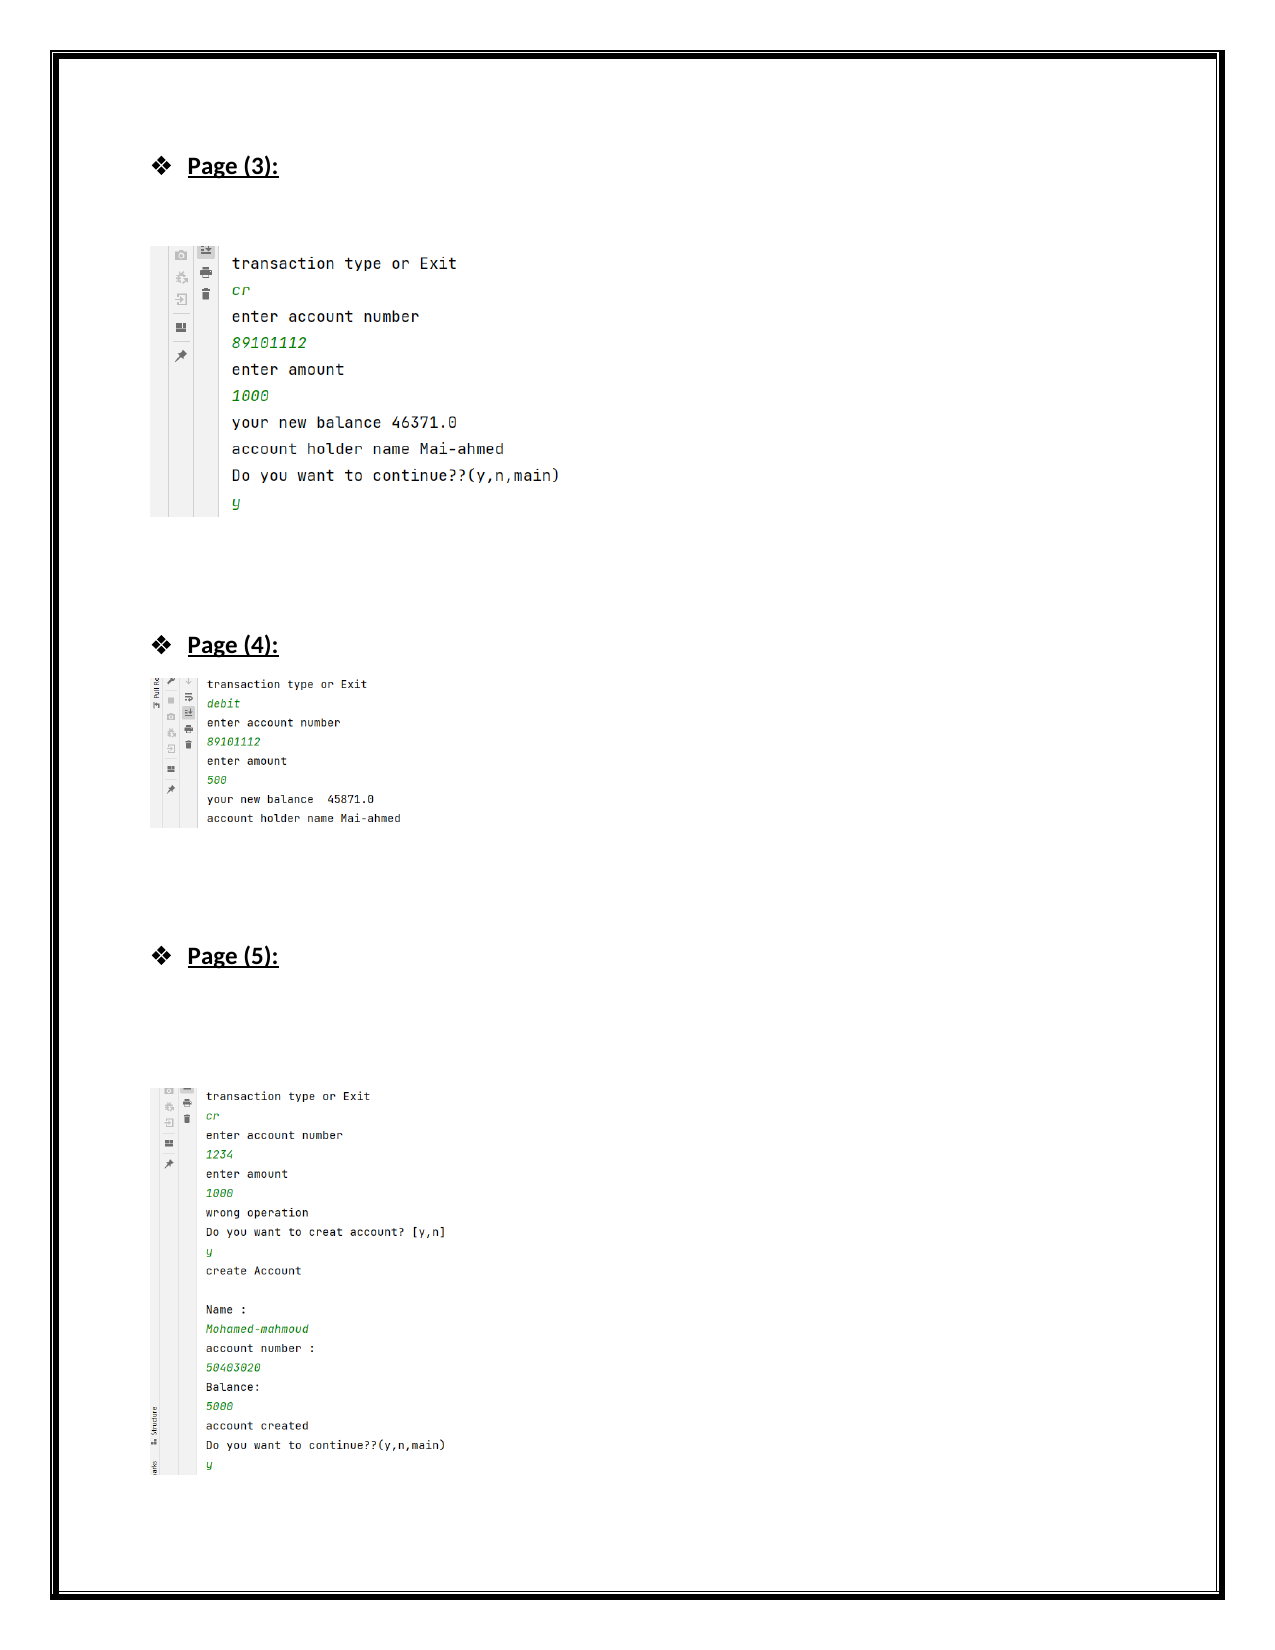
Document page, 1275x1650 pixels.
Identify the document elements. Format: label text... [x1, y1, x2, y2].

picture [150, 1088, 1124, 1475]
list Page (3): [150, 150, 1125, 181]
list Page (5): [150, 940, 1125, 971]
picture [150, 246, 1125, 517]
list Page (4): [150, 629, 1125, 660]
picture [150, 678, 1124, 828]
